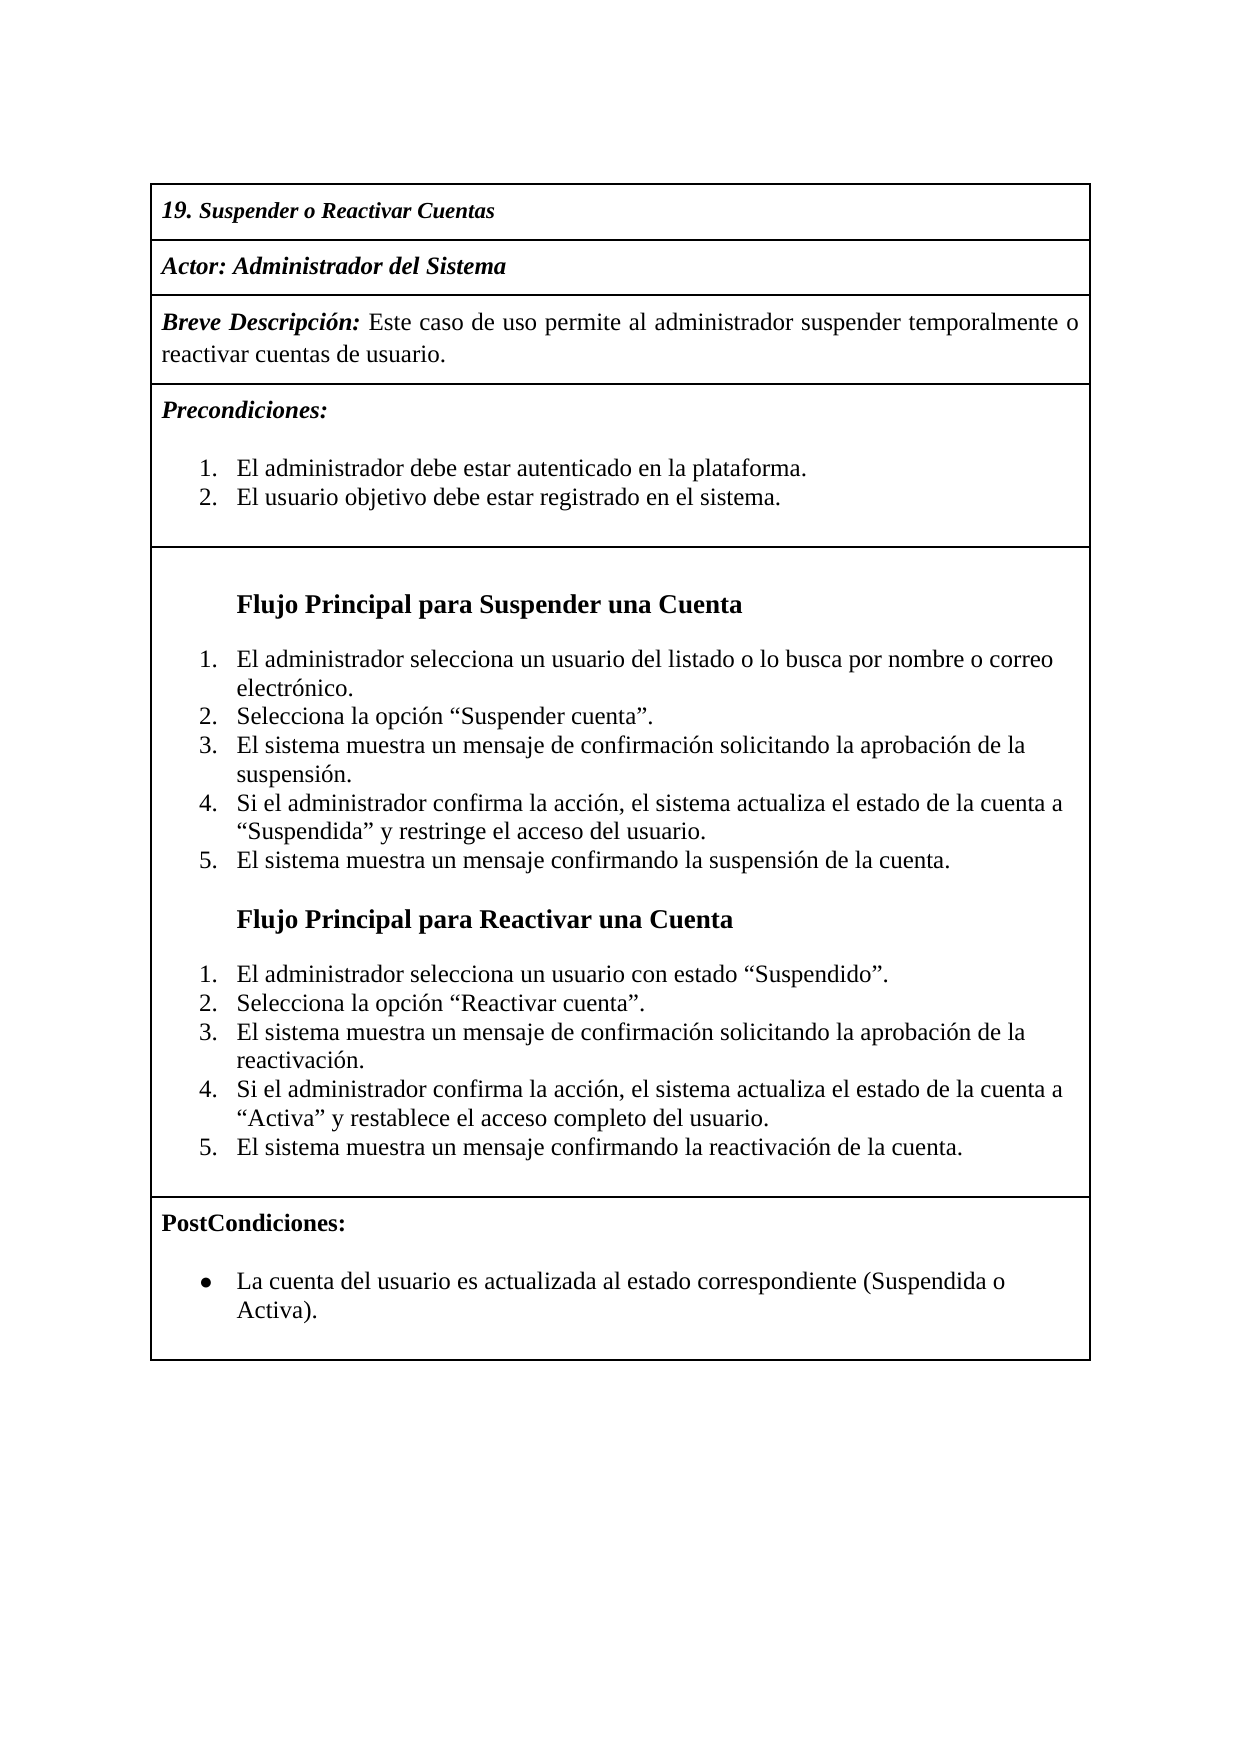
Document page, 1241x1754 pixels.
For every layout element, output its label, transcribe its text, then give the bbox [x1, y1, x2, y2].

table_cell Precondiciones: El administrador debe estar autenticado en la plataforma. El usuario objetivo debe estar registrado en el sistema. [152, 385, 1089, 546]
table_cell Flujo Principal para Suspender una Cuenta El administrador selecciona un usuario del listado o lo busca por nombre o correo electrónico. Selecciona la opción “Suspender cuenta”. El sistema muestra un mensaje de confirmación solicitando la aprobación de la suspensión. Si el administrador confirma la acción, el sistema actualiza el estado de la cuenta a “Suspendida” y restringe el acceso del usuario. El sistema muestra un mensaje confirmando la suspensión de la cuenta. Flujo Principal para Reactivar una Cuenta El administrador selecciona un usuario con estado “Suspendido”. Selecciona la opción “Reactivar cuenta”. El sistema muestra un mensaje de confirmación solicitando la aprobación de la reactivación. Si el administrador confirma la acción, el sistema actualiza el estado de la cuenta a “Activa” y restablece el acceso completo del usuario. El sistema muestra un mensaje confirmando la reactivación de la cuenta. [152, 548, 1089, 1196]
table_header 19. Suspender o Reactivar Cuentas [152, 185, 1089, 238]
table_cell Breve Descripción: Este caso de uso permite al administrador suspender temporalmente o reactivar cuentas de usuario. [152, 296, 1089, 383]
table_cell PostCondiciones: La cuenta del usuario es actualizada al estado correspondiente (Suspendida o Activa). [152, 1198, 1089, 1359]
table_cell Actor: Administrador del Sistema [152, 241, 1089, 294]
